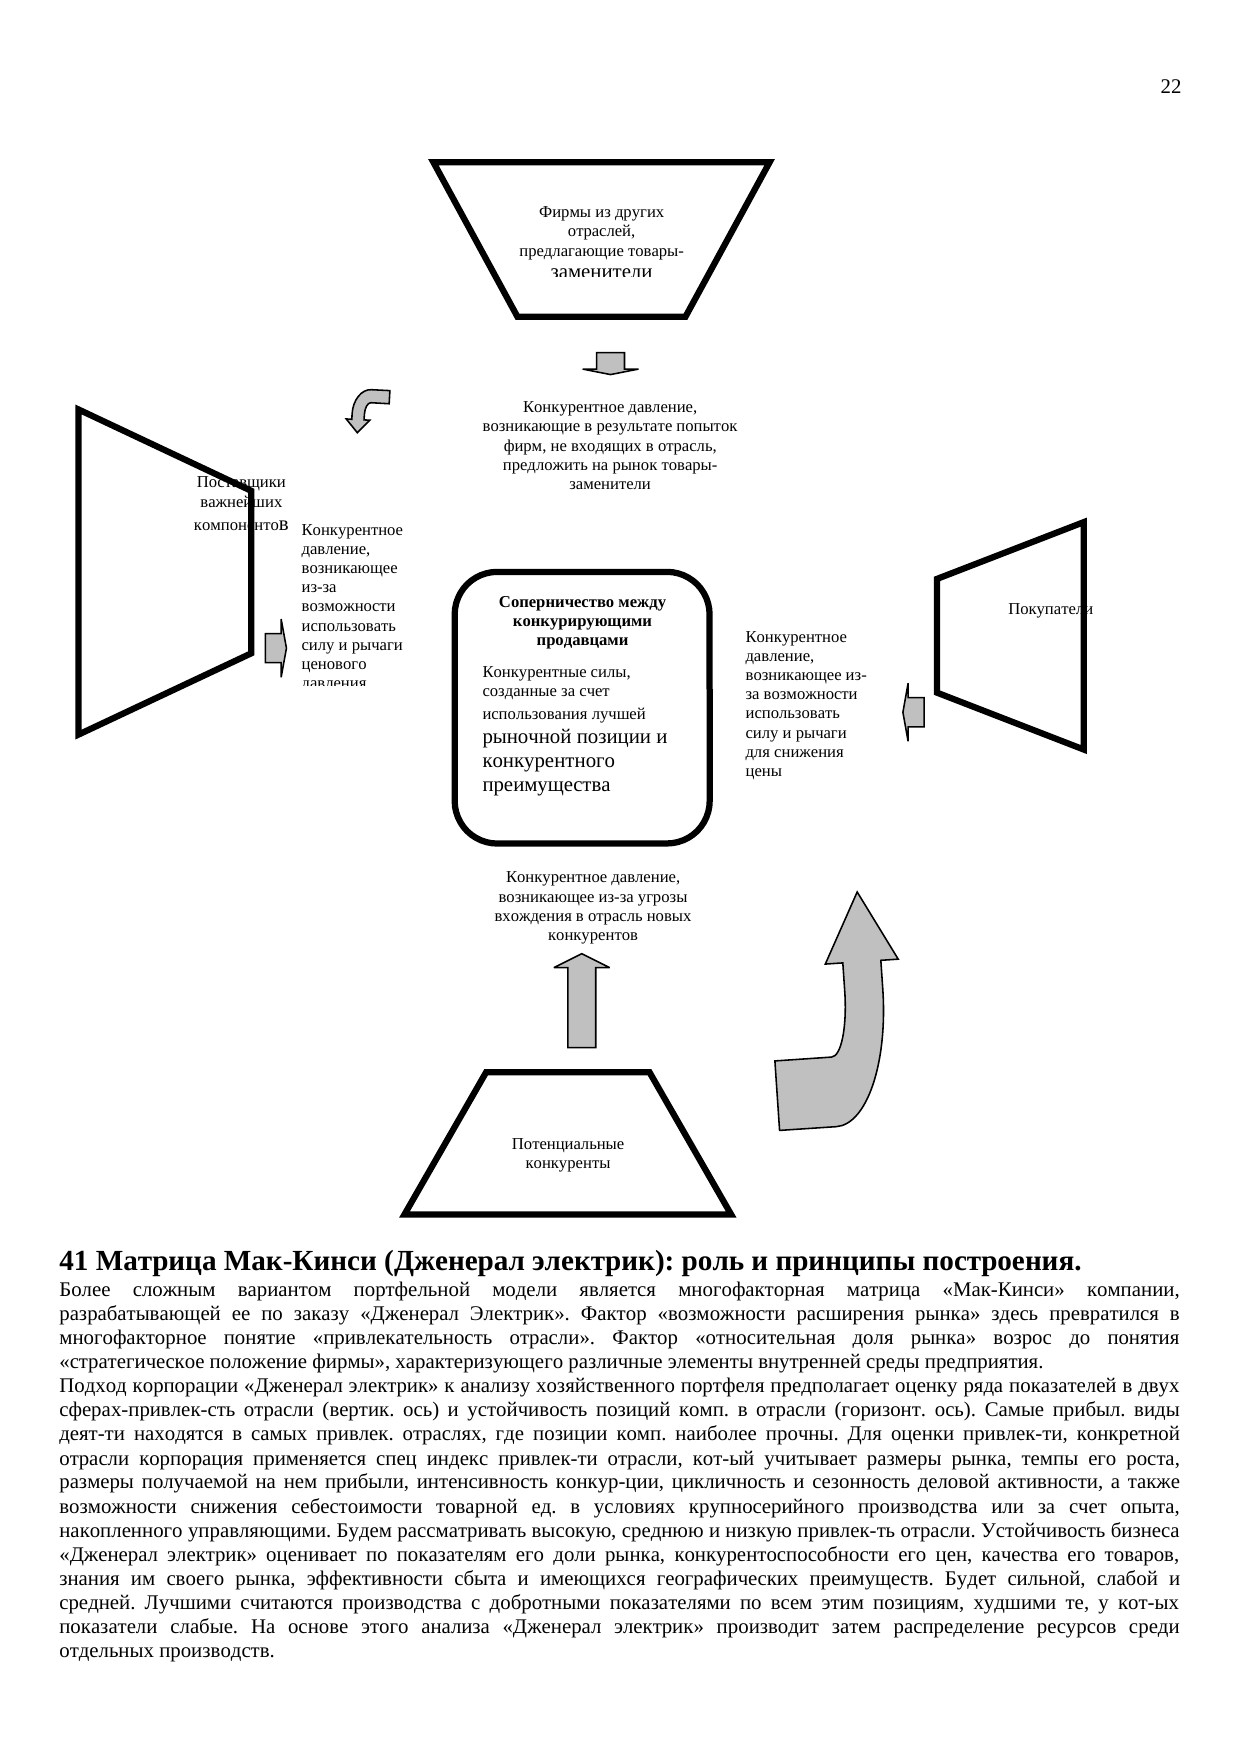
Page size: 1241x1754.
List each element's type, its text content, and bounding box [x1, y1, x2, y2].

text Подход корпорации «Дженерал электрик» к анализу хозяйственного портфеля предполагает оценку ряда показателей в двух сферах-привлек-сть отрасли (вертик. ось) и устойчивость позиций комп. в отрасли (горизонт. ось). Самые прибыл. виды деят-ти находятся в самых привлек. отраслях, где позиции комп. наиболее прочны. Для оценки привлек-ти, конкретной отрасли корпорация применяется спец индекс привлек-ти отрасли, кот-ый учитывает размеры рынка, темпы его роста, размеры получаемой на нем прибыли, интенсивность конкур-ции, цикличность и сезонность деловой активности, а также возможности снижения себестоимости товарной ед. в условиях крупносерийного производства или за счет опыта, накопленного управляющими. Будем рассматривать высокую, среднюю и низкую привлек-ть отрасли. Устойчивость бизнеса «Дженерал электрик» оценивает по показателям его доли рынка, конкурентоспособности его цен, качества его товаров, знания им своего рынка, эффективности сбыта и имеющихся географических преимуществ. Будет сильной, слабой и средней. Лучшими считаются производства с добротными показателями по всем этим позициям, худшими те, у кот-ых показатели слабые. На основе этого анализа «Дженерал электрик» производит затем распределение ресурсов среди отдельных производств. [59, 1373, 1181, 1662]
subtitle 41 Матрица Мак-Кинси (Дженерал электрик): роль и принципы построения. [59, 1243, 1181, 1277]
text Более сложным вариантом портфельной модели является многофакторная матрица «Мак-Кинси» компании, разрабатывающей ее по заказу «Дженерал Электрик». Фактор «возможности расширения рынка» здесь превратился в многофакторное понятие «привлекательность отрасли». Фактор «относительная доля рынка» возрос до понятия «стратегическое положение фирмы», характеризующего различные элементы внутренней среды предприятия. [59, 1277, 1181, 1373]
